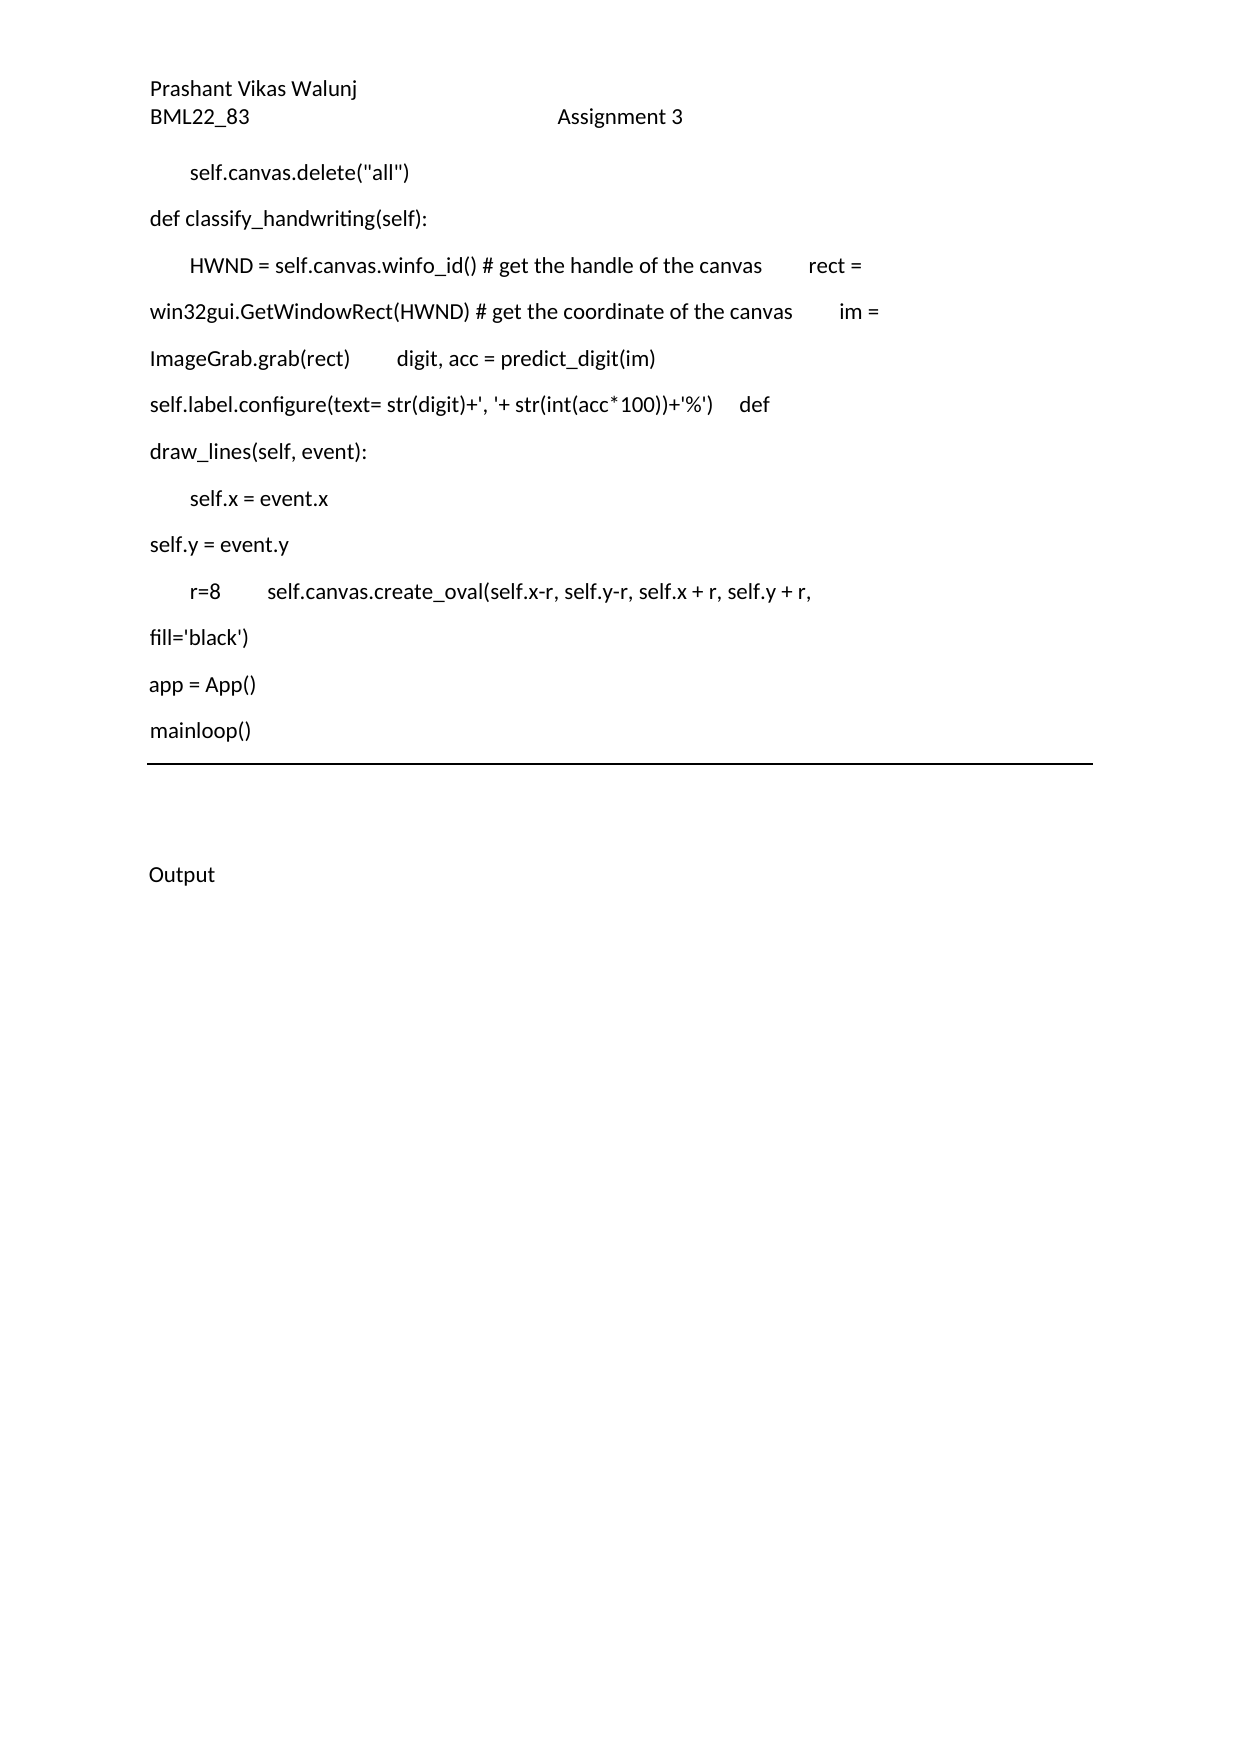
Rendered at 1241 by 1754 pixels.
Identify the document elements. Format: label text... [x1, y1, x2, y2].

text self.x = event.x self.y = event.y [148, 484, 378, 558]
text HWND = self.canvas.winfo_id() # get the handle of the canvas rect = win32gui.GetWindowRect(HWND) # get the coordinate of the canvas im = ImageGrab.grab(rect) digit, acc = predict_digit(im) self.label.configure(text= str(digit)+', '+ str(int(acc*100))+'%') def draw_lines(self, event): [148, 251, 888, 465]
text app = App() mainloop() [148, 670, 360, 744]
text Output [148, 860, 1090, 888]
text self.canvas.delete("all") def classify_handwriting(self): [148, 158, 444, 232]
text r=8 self.canvas.create_oval(self.x-r, self.y-r, self.x + r, self.y + r, fill='black') [148, 577, 836, 651]
